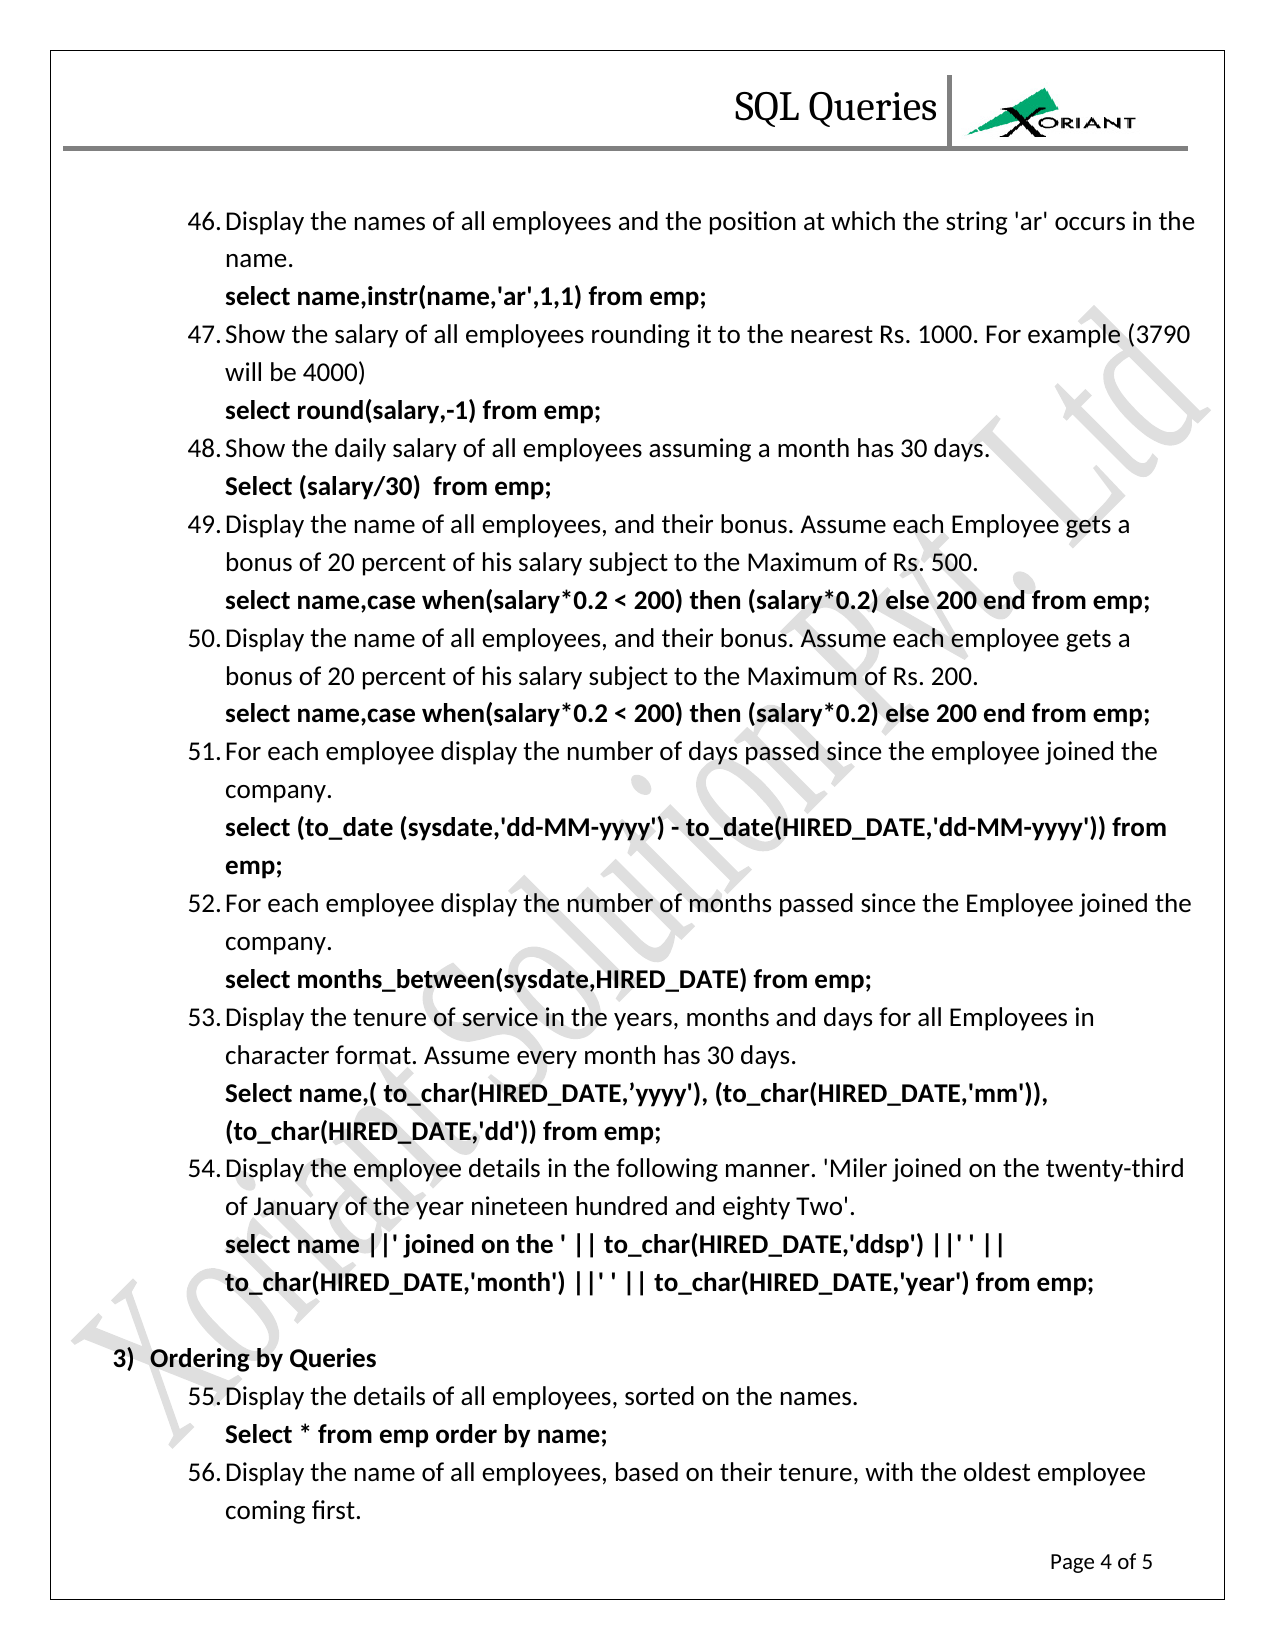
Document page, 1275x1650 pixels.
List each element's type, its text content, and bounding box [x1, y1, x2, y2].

text select round(salary,-1) from emp; [225, 393, 1200, 426]
list For each employee display the number of months passed since the Employee joined the company. [187, 886, 1200, 957]
list Ordering by Queries [112, 1341, 1200, 1374]
list For each employee display the number of days passed since the employee joined the company. [187, 734, 1200, 805]
list Display the employee details in the following manner. 'Miler joined on the twenty-third of January of the year nineteen hundred and eighty Two'. [187, 1152, 1200, 1222]
list Display the name of all employees, based on their tenure, with the oldest employee coming first. [187, 1455, 1200, 1526]
list Display the tenure of service in the years, months and days for all Employees in character format. Assume every month has 30 days. [187, 1000, 1200, 1071]
list Display the details of all employees, sorted on the names. [187, 1379, 1200, 1412]
picture [961, 82, 1154, 139]
text select months_between(sysdate,HIRED_DATE) from emp; [225, 962, 1200, 995]
list Display the name of all employees, and their bonus. Assume each Employee gets a bonus of 20 percent of his salary subject to the Maximum of Rs. 500. [187, 507, 1200, 578]
text Select * from emp order by name; [225, 1417, 1200, 1450]
text select name,instr(name,'ar',1,1) from emp; [225, 279, 1200, 312]
text Select (salary/30) from emp; [225, 469, 1200, 502]
text select name ||' joined on the ' || to_char(HIRED_DATE,'ddsp') ||' ' || to_char(HIRED_DATE,'month') ||' ' || to_char(HIRED_DATE,'year') from emp; [225, 1227, 1200, 1298]
list Display the name of all employees, and their bonus. Assume each employee gets a bonus of 20 percent of his salary subject to the Maximum of Rs. 200. [187, 621, 1200, 692]
text select (to_date (sysdate,'dd-MM-yyyy') - to_date(HIRED_DATE,'dd-MM-yyyy')) from emp; [225, 810, 1200, 881]
list Show the daily salary of all employees assuming a month has 30 days. [187, 431, 1200, 464]
list Display the names of all employees and the position at which the string 'ar' occurs in the name. [187, 204, 1200, 274]
list Show the salary of all employees rounding it to the nearest Rs. 1000. For example (3790 will be 4000) [187, 317, 1200, 388]
text select name,case when(salary*0.2 < 200) then (salary*0.2) else 200 end from emp; [225, 697, 1200, 729]
text Select name,( to_char(HIRED_DATE,’yyyy'), (to_char(HIRED_DATE,'mm')), (to_char(HIRED_DATE,'dd')) from emp; [225, 1076, 1200, 1147]
text select name,case when(salary*0.2 < 200) then (salary*0.2) else 200 end from emp; [225, 583, 1200, 616]
